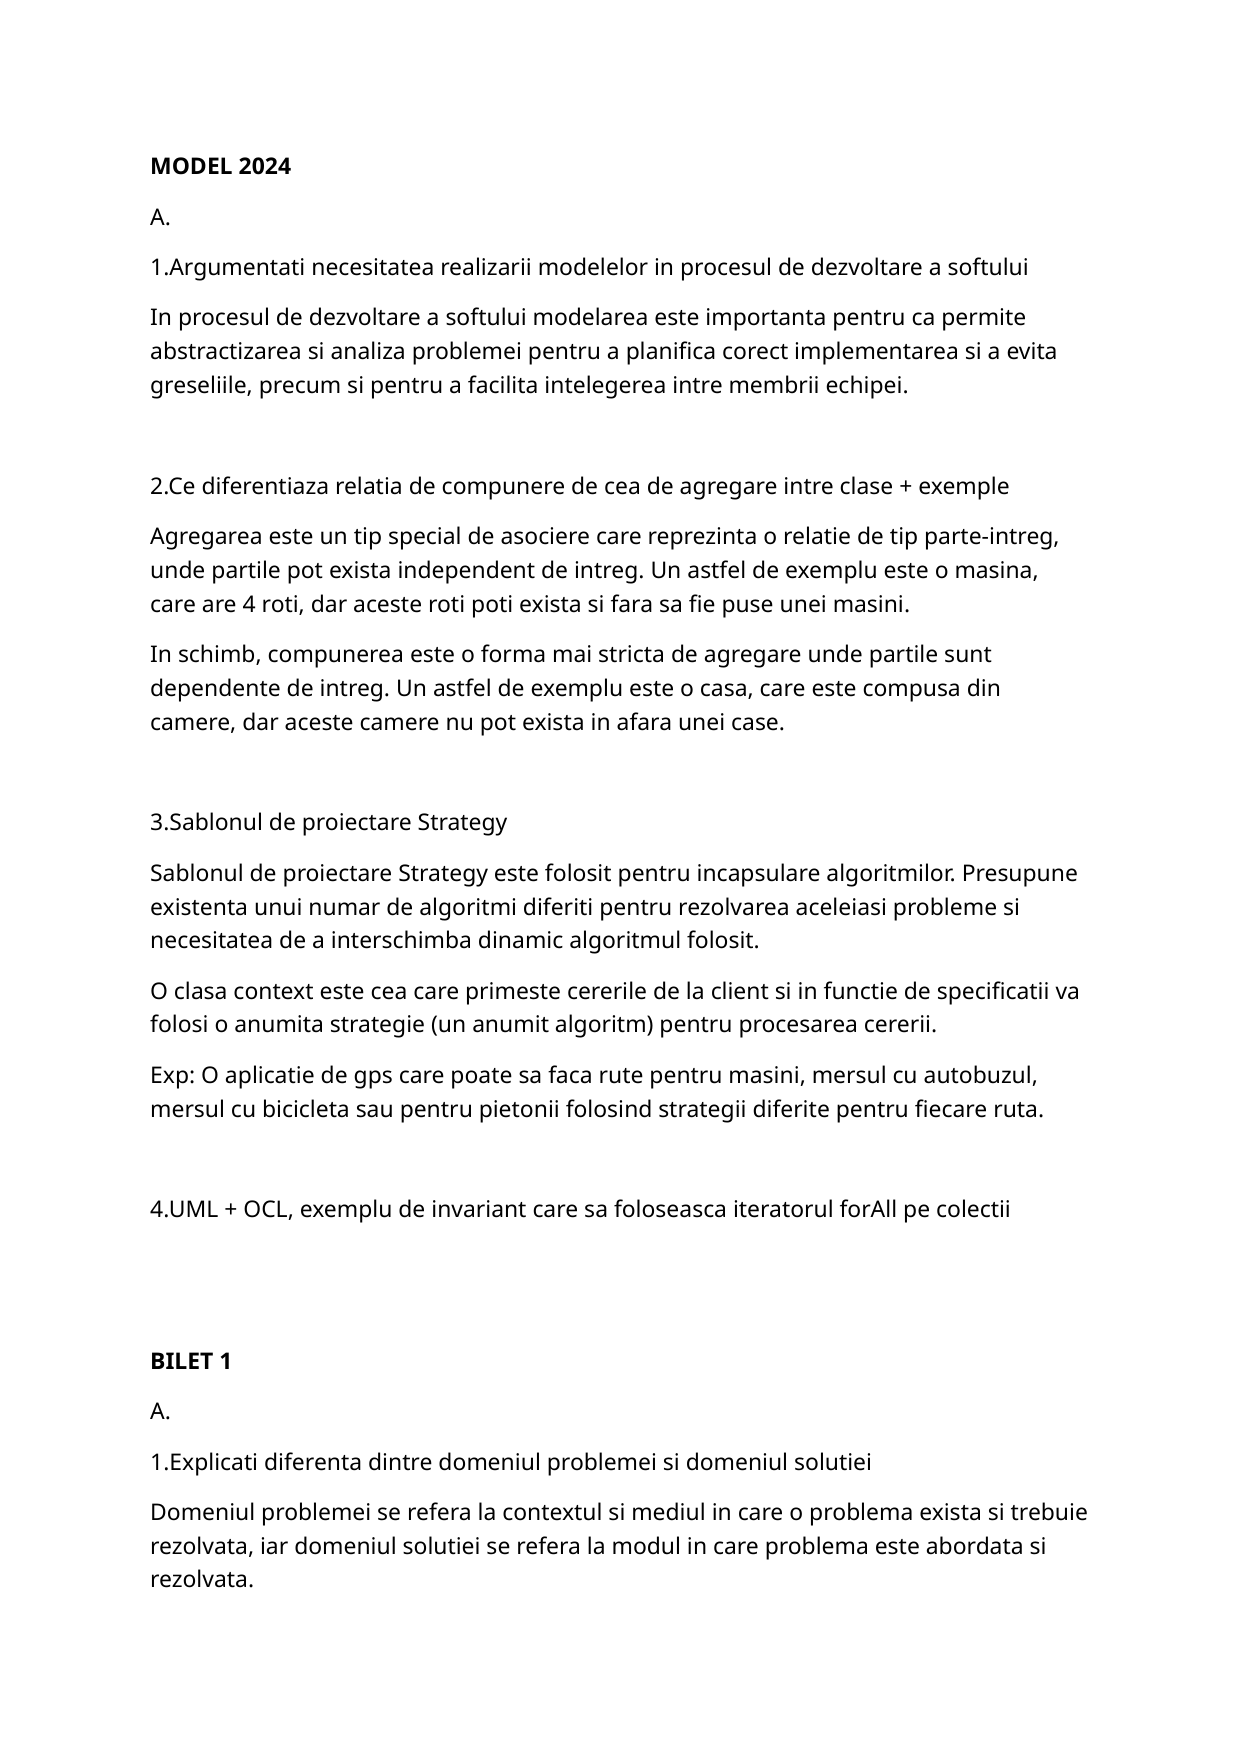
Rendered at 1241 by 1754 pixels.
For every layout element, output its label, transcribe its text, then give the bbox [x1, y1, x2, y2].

text BILET 1 [150, 1344, 1090, 1376]
text Sablonul de proiectare Strategy este folosit pentru incapsulare algoritmilor. Presupune existenta unui numar de algoritmi diferiti pentru rezolvarea aceleiasi probleme si necesitatea de a interschimba dinamic algoritmul folosit. [150, 857, 1090, 955]
text In procesul de dezvoltare a softului modelarea este importanta pentru ca permite abstractizarea si analiza problemei pentru a planifica corect implementarea si a evita greseliile, precum si pentru a facilita intelegerea intre membrii echipei. [150, 301, 1090, 400]
text 2.Ce diferentiaza relatia de compunere de cea de agregare intre clase + exemple [150, 469, 1090, 501]
text 1.Explicati diferenta dintre domeniul problemei si domeniul solutiei [150, 1445, 1090, 1477]
text 3.Sablonul de proiectare Strategy [150, 806, 1090, 837]
text Domeniul problemei se refera la contextul si mediul in care o problema exista si trebuie rezolvata, iar domeniul solutiei se refera la modul in care problema este abordata si rezolvata. [150, 1496, 1090, 1594]
text 1.Argumentati necesitatea realizarii modelelor in procesul de dezvoltare a softului [150, 251, 1090, 282]
text MODEL 2024 [150, 150, 1090, 181]
text Exp: O aplicatie de gps care poate sa faca rute pentru masini, mersul cu autobuzul, mersul cu bicicleta sau pentru pietonii folosind strategii diferite pentru fiecare ruta. [150, 1059, 1090, 1124]
text 4.UML + OCL, exemplu de invariant care sa foloseasca iteratorul forAll pe colectii [150, 1193, 1090, 1224]
text O clasa context este cea care primeste cererile de la client si in functie de specificatii va folosi o anumita strategie (un anumit algoritm) pentru procesarea cererii. [150, 974, 1090, 1039]
text A. [150, 200, 1090, 232]
text In schimb, compunerea este o forma mai stricta de agregare unde partile sunt dependente de intreg. Un astfel de exemplu este o casa, care este compusa din camere, dar aceste camere nu pot exista in afara unei case. [150, 638, 1090, 737]
text Agregarea este un tip special de asociere care reprezinta o relatie de tip parte-intreg, unde partile pot exista independent de intreg. Un astfel de exemplu este o masina, care are 4 roti, dar aceste roti poti exista si fara sa fie puse unei masini. [150, 520, 1090, 619]
text A. [150, 1395, 1090, 1426]
